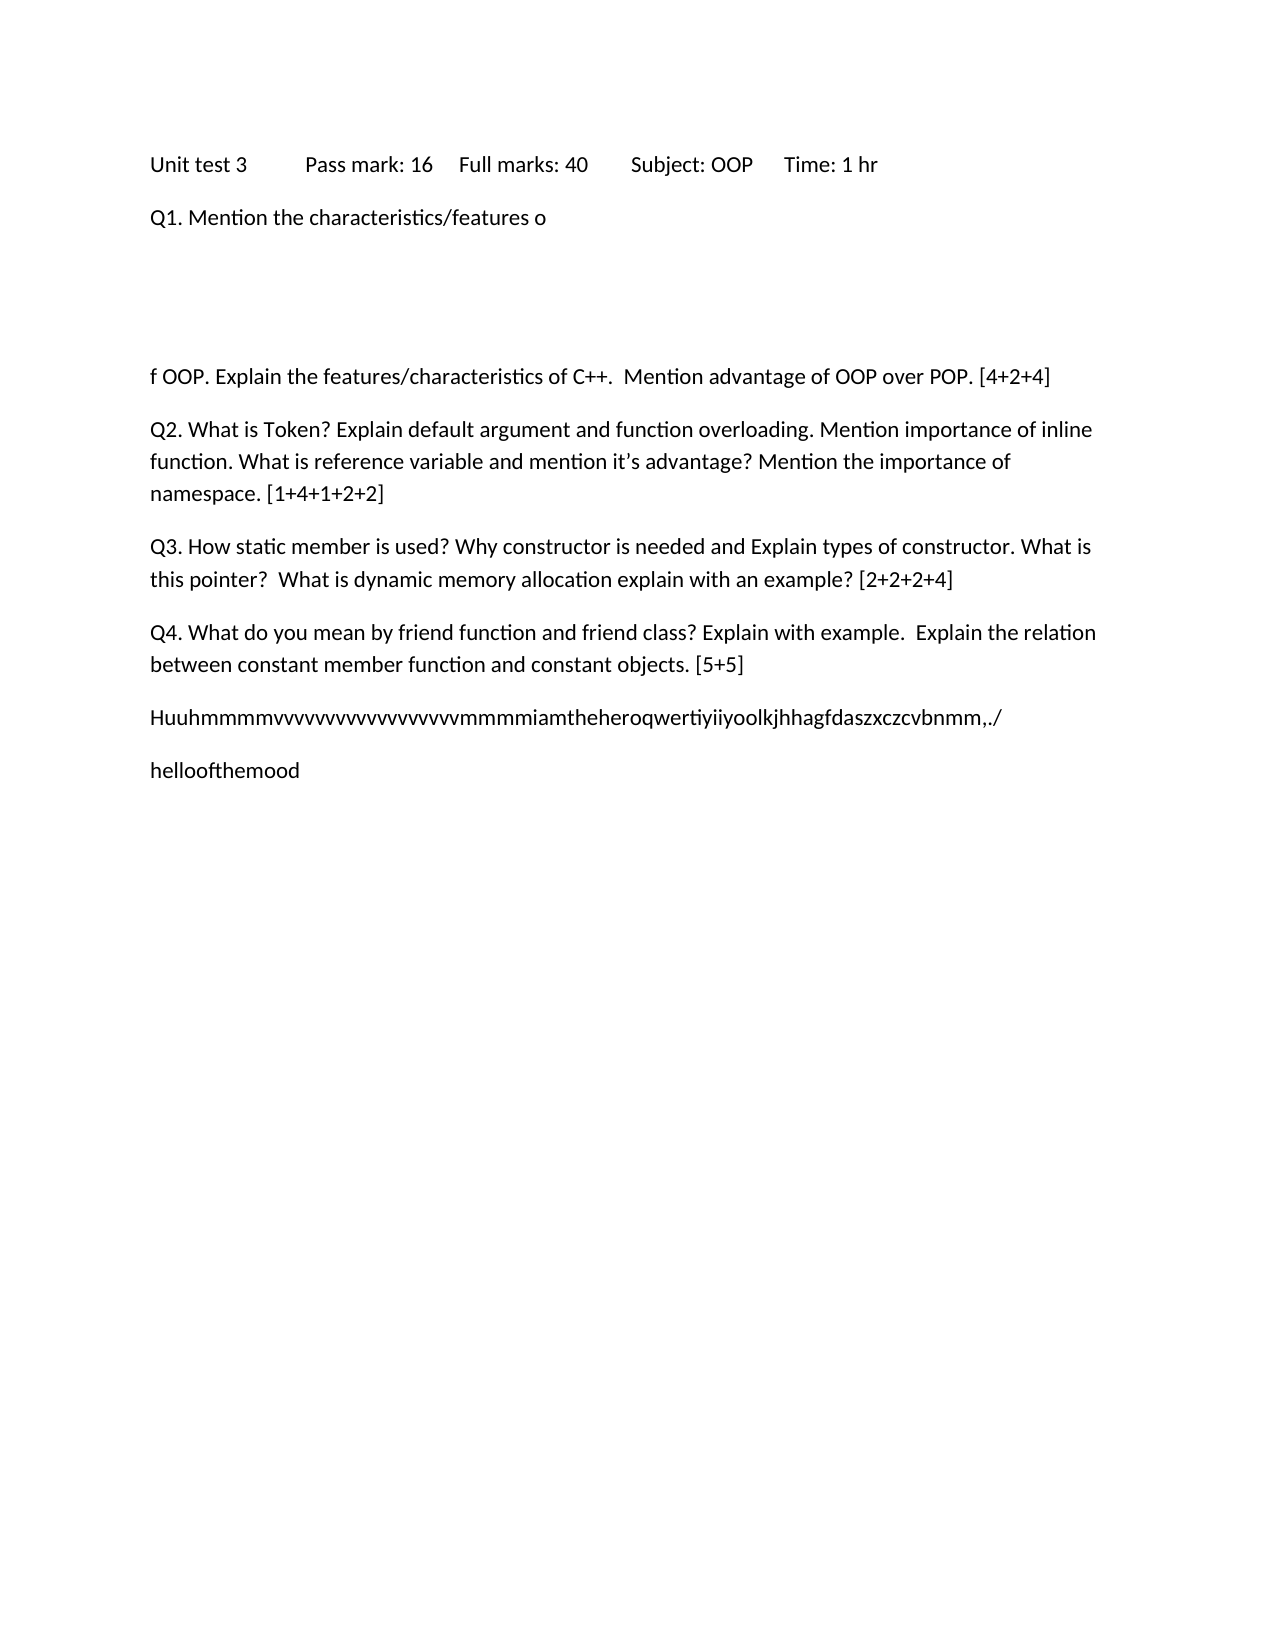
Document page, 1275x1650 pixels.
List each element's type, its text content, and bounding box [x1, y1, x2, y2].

text Q4. What do you mean by friend function and friend class? Explain with example. Explain the relation between constant member function and constant objects. [5+5] [150, 618, 1125, 678]
text Q2. What is Token? Explain default argument and function overloading. Mention importance of inline function. What is reference variable and mention it’s advantage? Mention the importance of namespace. [1+4+1+2+2] [150, 415, 1125, 507]
text Unit test 3 Pass mark: 16 Full marks: 40 Subject: OOP Time: 1 hr [150, 150, 1125, 178]
text Q1. Mention the characteristics/features o [150, 203, 1125, 231]
text Q3. How static member is used? Why constructor is needed and Explain types of constructor. What is this pointer? What is dynamic memory allocation explain with an example? [2+2+2+4] [150, 532, 1125, 593]
text helloofthemood [150, 756, 1125, 784]
text f OOP. Explain the features/characteristics of C++. Mention advantage of OOP over POP. [4+2+4] [150, 362, 1125, 390]
text Huuhmmmmvvvvvvvvvvvvvvvvvvmmmmiamtheheroqwertiyiiyoolkjhhagfdaszxczcvbnmm,./ [150, 703, 1125, 731]
